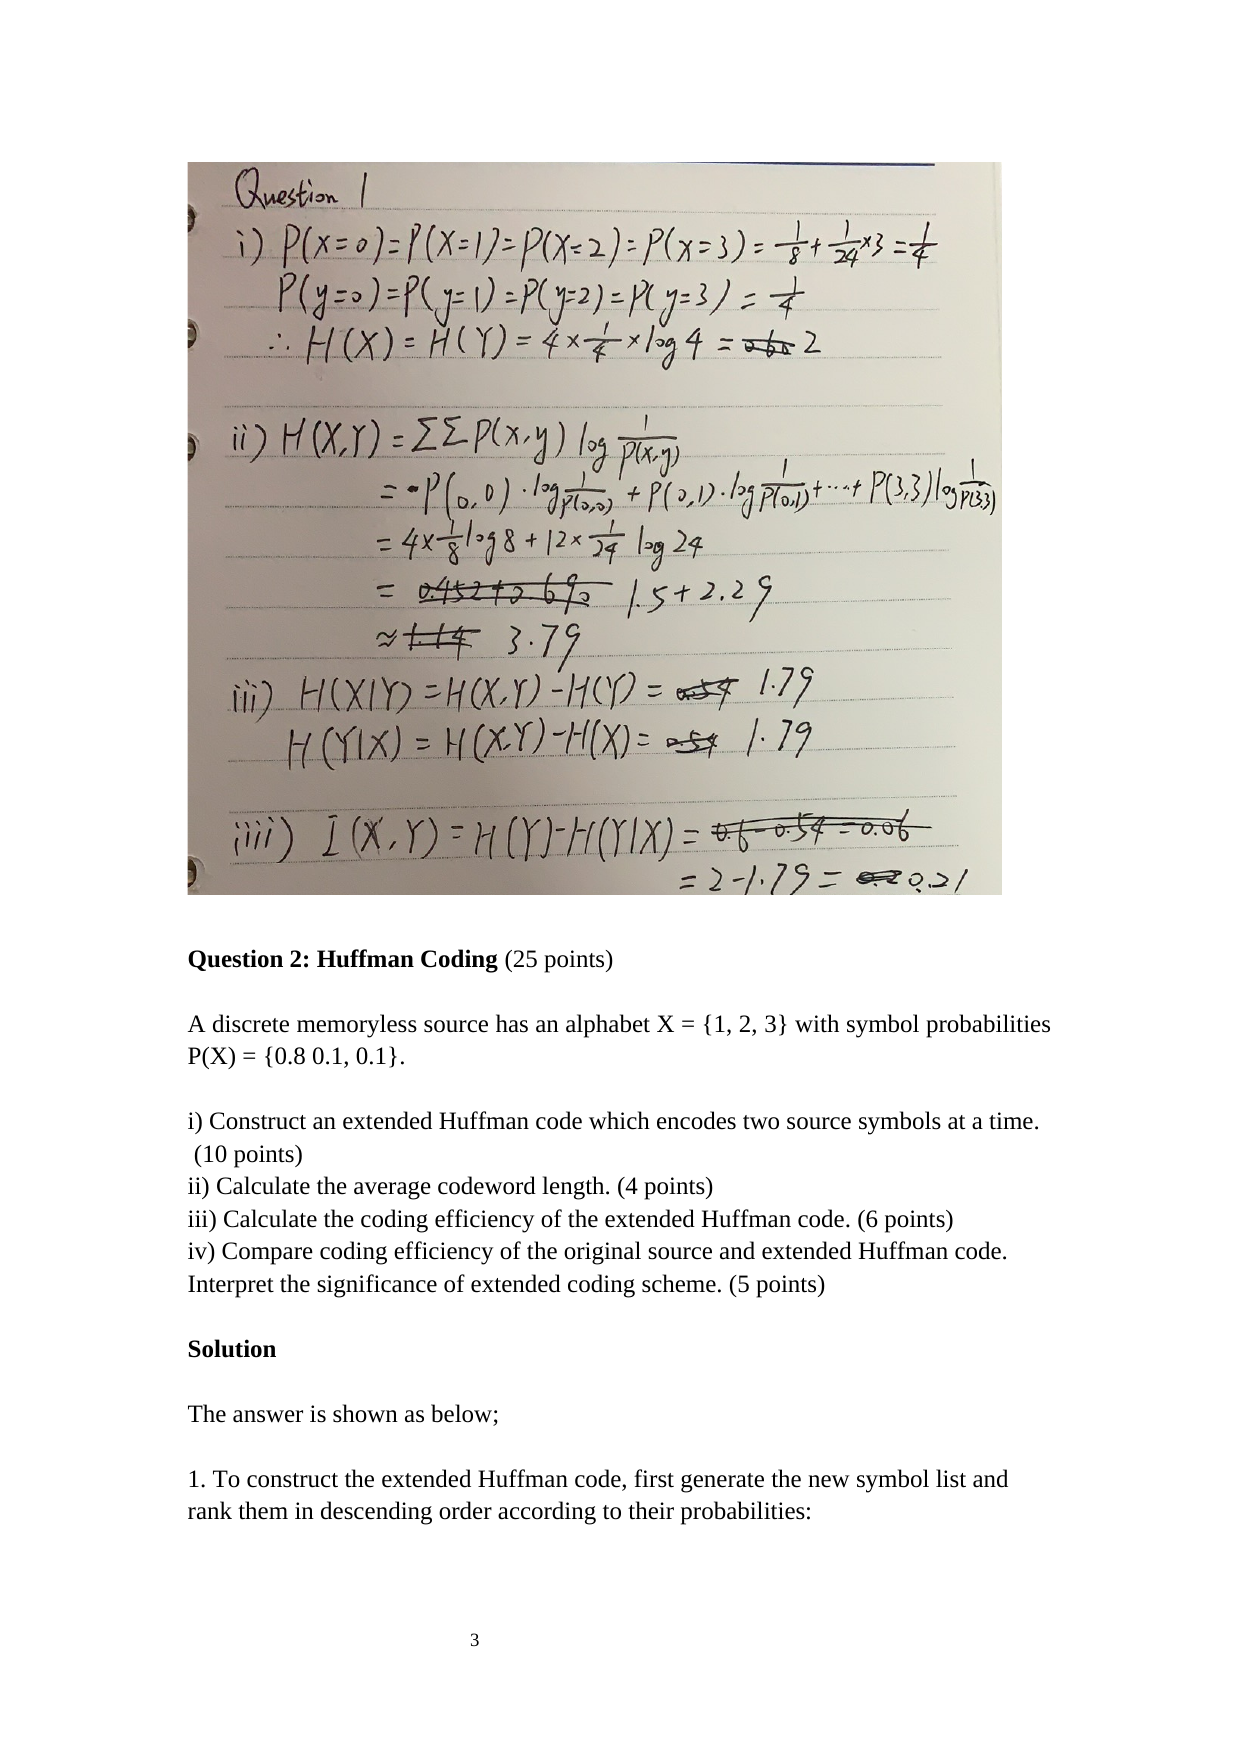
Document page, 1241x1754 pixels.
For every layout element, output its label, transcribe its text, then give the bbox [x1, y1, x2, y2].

text ii) Calculate the average codeword length. (4 points) [187, 1169, 1053, 1202]
text 1. To construct the extended Huffman code, first generate the new symbol list and [187, 1462, 1053, 1494]
picture [187, 162, 1002, 895]
text Solution [187, 1332, 1053, 1364]
text Question 2: Huffman Coding (25 points) [187, 942, 1053, 974]
text The answer is shown as below; [187, 1397, 1053, 1429]
text A discrete memoryless source has an alphabet X = {1, 2, 3} with symbol probabilities P(X) = {0.8 0.1, 0.1}. [187, 1007, 1053, 1072]
text iii) Calculate the coding efficiency of the extended Huffman code. (6 points) [187, 1202, 1053, 1234]
text Interpret the significance of extended coding scheme. (5 points) [187, 1267, 1053, 1299]
text (10 points) [187, 1137, 1053, 1169]
text iv) Compare coding efficiency of the original source and extended Huffman code. [187, 1234, 1053, 1267]
text rank them in descending order according to their probabilities: [187, 1494, 1053, 1527]
text i) Construct an extended Huffman code which encodes two source symbols at a time. [187, 1104, 1053, 1137]
